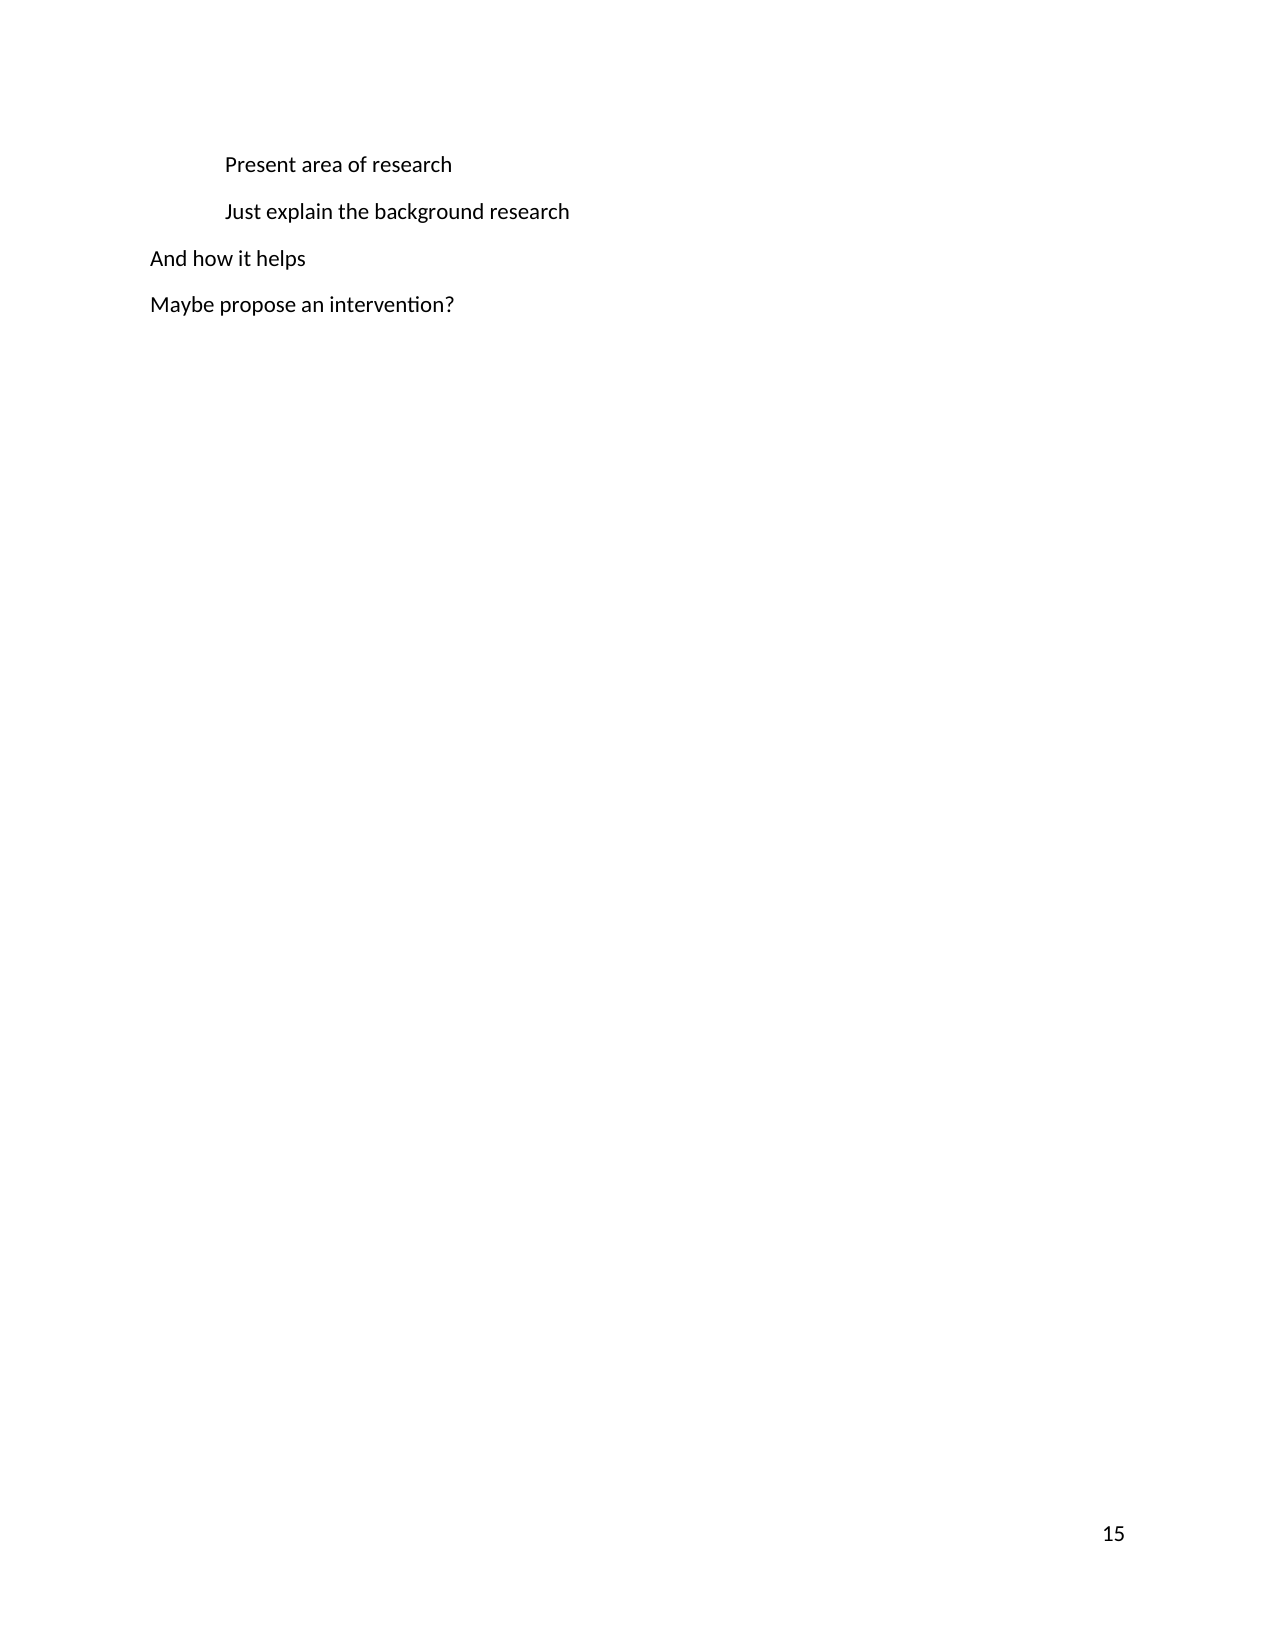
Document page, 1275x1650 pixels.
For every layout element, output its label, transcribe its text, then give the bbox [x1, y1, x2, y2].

text Maybe propose an intervention? [150, 291, 1125, 319]
text Present area of research [150, 150, 1125, 178]
text Just explain the background research [150, 197, 1125, 225]
text And how it helps [150, 244, 1125, 272]
